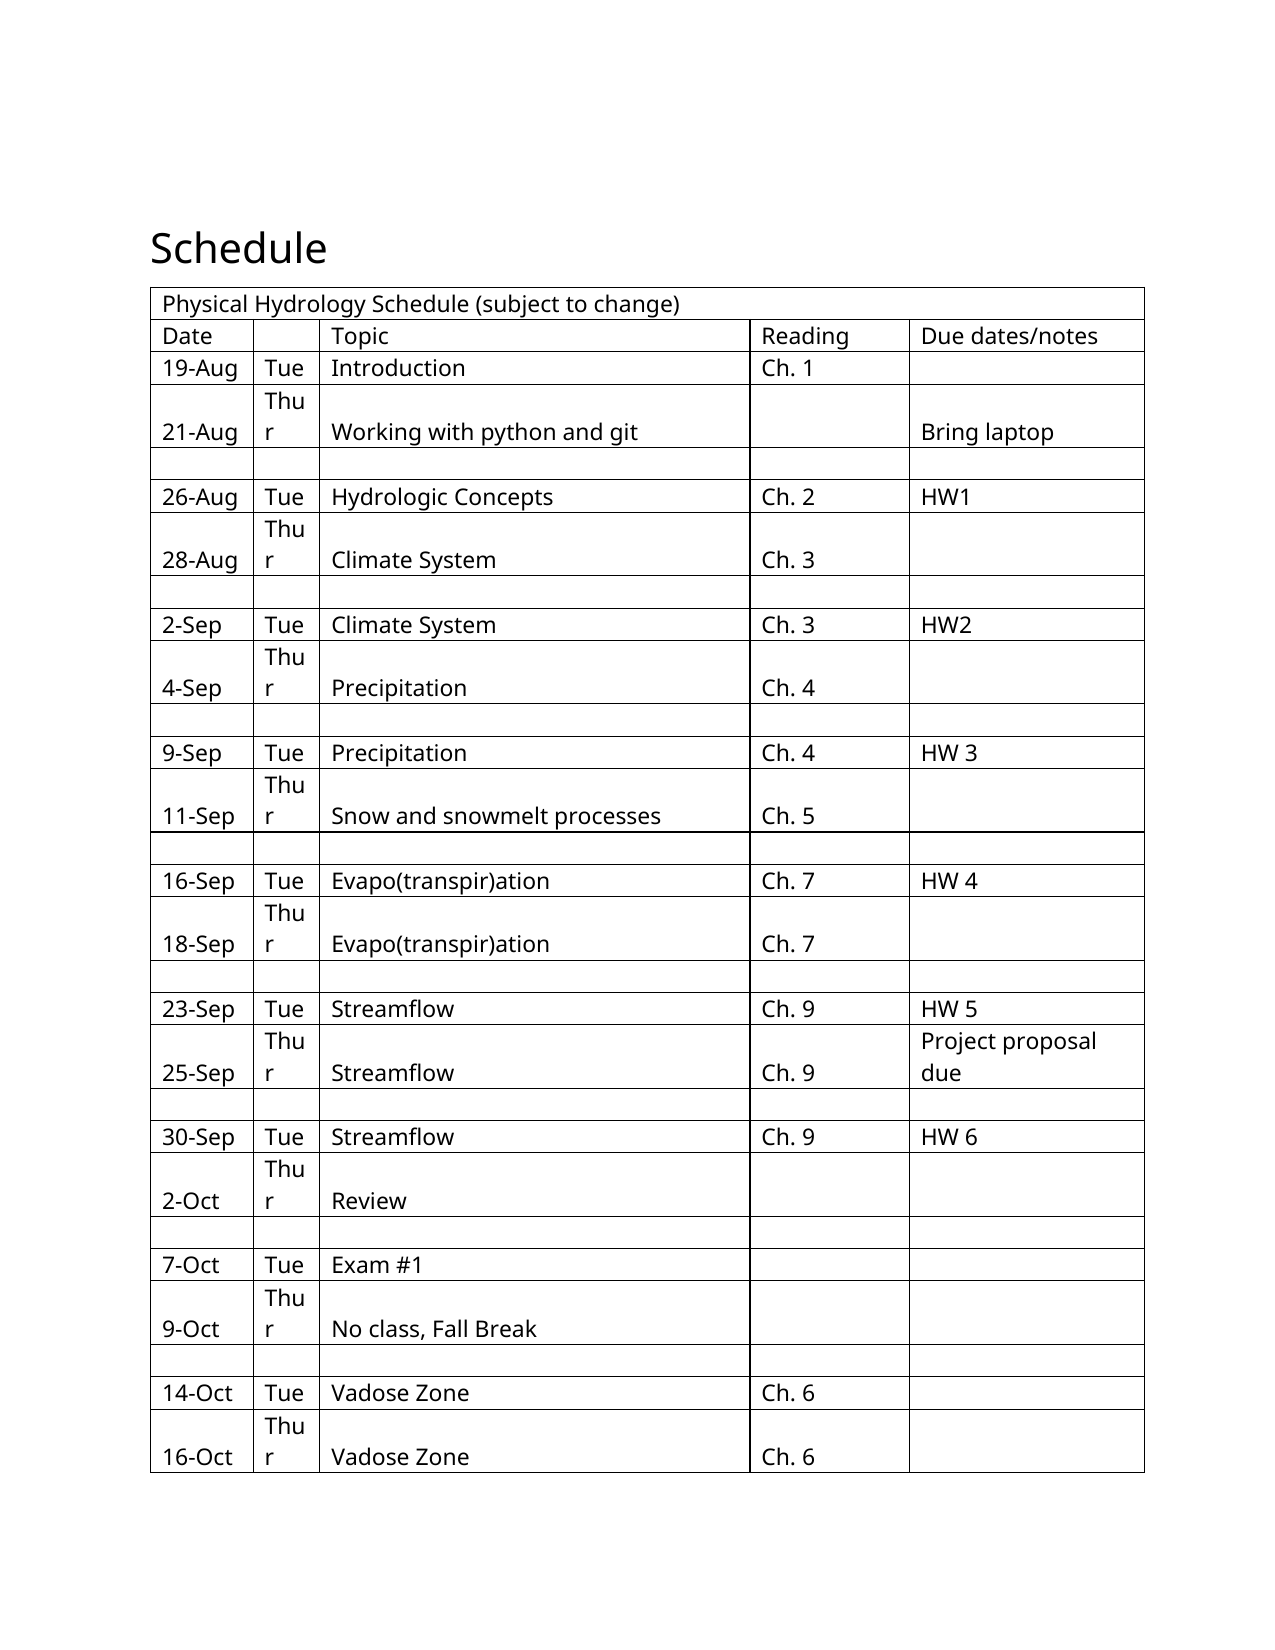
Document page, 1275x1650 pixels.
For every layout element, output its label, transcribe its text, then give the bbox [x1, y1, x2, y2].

table_cell Snow and snowmelt processes [320, 769, 749, 831]
table_cell [151, 576, 253, 607]
table_cell Streamflow [320, 1025, 749, 1088]
table_cell Ch. 4 [751, 737, 909, 768]
table_cell No class, Fall Break [320, 1281, 749, 1344]
table_cell Project proposal due [910, 1025, 1144, 1088]
table_cell [254, 704, 319, 736]
table_cell 4-Sep [151, 641, 253, 703]
table_cell Tue [254, 1121, 319, 1152]
table_cell [751, 385, 909, 447]
table_cell 30-Sep [151, 1121, 253, 1152]
table_cell Exam #1 [320, 1249, 749, 1280]
table_cell Introduction [320, 352, 749, 383]
table_cell Ch. 9 [751, 1121, 909, 1152]
table_cell Working with python and git [320, 385, 749, 447]
table_cell Tue [254, 480, 319, 512]
table_cell [751, 1153, 909, 1216]
table_cell [151, 448, 253, 479]
table_cell HW 6 [910, 1121, 1144, 1152]
table_cell 2-Oct [151, 1153, 253, 1216]
table_cell 16-Sep [151, 865, 253, 896]
table_cell Ch. 1 [751, 352, 909, 383]
table_cell [320, 961, 749, 992]
table_cell Thur [254, 1410, 319, 1472]
table_cell [910, 448, 1144, 479]
table_cell Ch. 3 [751, 609, 909, 640]
table_cell [254, 1217, 319, 1248]
table_cell Hydrologic Concepts [320, 480, 749, 512]
table_cell [751, 1281, 909, 1344]
table_cell 16-Oct [151, 1410, 253, 1472]
table_cell [320, 576, 749, 607]
table_cell 25-Sep [151, 1025, 253, 1088]
table_cell [910, 1410, 1144, 1472]
table_cell Due dates/notes [910, 320, 1144, 351]
table_cell [751, 448, 909, 479]
table_cell 18-Sep [151, 897, 253, 959]
table_cell [320, 1217, 749, 1248]
table_cell [910, 1089, 1144, 1120]
table_cell [910, 769, 1144, 831]
table_cell Ch. 7 [751, 865, 909, 896]
table_cell Reading [751, 320, 909, 351]
table_cell Review [320, 1153, 749, 1216]
table_cell [910, 576, 1144, 607]
table_cell 26-Aug [151, 480, 253, 512]
table_header Physical Hydrology Schedule (subject to change) [151, 288, 1144, 319]
table_cell Thur [254, 897, 319, 959]
table_cell [751, 1249, 909, 1280]
table_cell [254, 1345, 319, 1376]
table_cell [254, 320, 319, 351]
table_cell Ch. 3 [751, 513, 909, 575]
table_cell Tue [254, 352, 319, 383]
table_cell [910, 641, 1144, 703]
table_cell Thur [254, 1281, 319, 1344]
table_cell [320, 448, 749, 479]
table_cell [751, 1089, 909, 1120]
table_cell 9-Sep [151, 737, 253, 768]
table_cell Evapo(transpir)ation [320, 897, 749, 959]
table_cell [910, 704, 1144, 736]
table_cell Thur [254, 769, 319, 831]
table_cell Thur [254, 1025, 319, 1088]
table_cell [151, 704, 253, 736]
table_cell HW1 [910, 480, 1144, 512]
table_cell [254, 576, 319, 607]
table_cell [910, 1281, 1144, 1344]
table_cell Tue [254, 993, 319, 1024]
table_cell Tue [254, 737, 319, 768]
table_cell [151, 1345, 253, 1376]
table_cell [151, 961, 253, 992]
subtitle Schedule [150, 219, 1125, 276]
table_cell Date [151, 320, 253, 351]
table_cell Climate System [320, 513, 749, 575]
table_cell Precipitation [320, 737, 749, 768]
table_cell Precipitation [320, 641, 749, 703]
table_cell [320, 1089, 749, 1120]
table_cell Bring laptop [910, 385, 1144, 447]
table_cell HW 3 [910, 737, 1144, 768]
table_cell [254, 833, 319, 864]
table_cell 21-Aug [151, 385, 253, 447]
table_cell [254, 448, 319, 479]
table_cell Thur [254, 513, 319, 575]
table_cell [910, 1377, 1144, 1408]
table_cell [910, 352, 1144, 383]
table_cell [320, 704, 749, 736]
table_cell Topic [320, 320, 749, 351]
table_cell 28-Aug [151, 513, 253, 575]
table_cell [751, 704, 909, 736]
table_cell [910, 833, 1144, 864]
table_cell Ch. 5 [751, 769, 909, 831]
table_cell Vadose Zone [320, 1410, 749, 1472]
table_cell 7-Oct [151, 1249, 253, 1280]
table_cell Streamflow [320, 1121, 749, 1152]
table_cell [751, 1217, 909, 1248]
table_cell Ch. 7 [751, 897, 909, 959]
table_cell Thur [254, 1153, 319, 1216]
table_cell [151, 1217, 253, 1248]
table_cell 2-Sep [151, 609, 253, 640]
table_cell [151, 1089, 253, 1120]
table_cell [910, 1249, 1144, 1280]
table_cell Ch. 6 [751, 1377, 909, 1408]
table_cell HW2 [910, 609, 1144, 640]
table_cell Thur [254, 641, 319, 703]
table_cell [910, 961, 1144, 992]
table_cell [751, 576, 909, 607]
table_cell 14-Oct [151, 1377, 253, 1408]
table_cell [910, 897, 1144, 959]
table_cell Tue [254, 865, 319, 896]
table_cell Evapo(transpir)ation [320, 865, 749, 896]
table_cell [910, 1153, 1144, 1216]
table_cell Climate System [320, 609, 749, 640]
table_cell [254, 1089, 319, 1120]
table_cell Tue [254, 1249, 319, 1280]
table_cell 11-Sep [151, 769, 253, 831]
table_cell [751, 1345, 909, 1376]
table_cell Thur [254, 385, 319, 447]
table_cell Ch. 6 [751, 1410, 909, 1472]
table_cell HW 5 [910, 993, 1144, 1024]
table_cell 19-Aug [151, 352, 253, 383]
table_cell Streamflow [320, 993, 749, 1024]
table_cell [910, 513, 1144, 575]
table_cell Tue [254, 1377, 319, 1408]
table_cell [151, 833, 253, 864]
table_cell Ch. 4 [751, 641, 909, 703]
table_cell [254, 961, 319, 992]
table_cell [320, 833, 749, 864]
table_cell [910, 1217, 1144, 1248]
table_cell 23-Sep [151, 993, 253, 1024]
table_cell [751, 961, 909, 992]
table_cell Ch. 9 [751, 993, 909, 1024]
table_cell Vadose Zone [320, 1377, 749, 1408]
table_cell [320, 1345, 749, 1376]
table_cell [910, 1345, 1144, 1376]
table_cell 9-Oct [151, 1281, 253, 1344]
table_cell Ch. 9 [751, 1025, 909, 1088]
table_cell HW 4 [910, 865, 1144, 896]
table_cell Ch. 2 [751, 480, 909, 512]
table_cell Tue [254, 609, 319, 640]
table_cell [751, 833, 909, 864]
